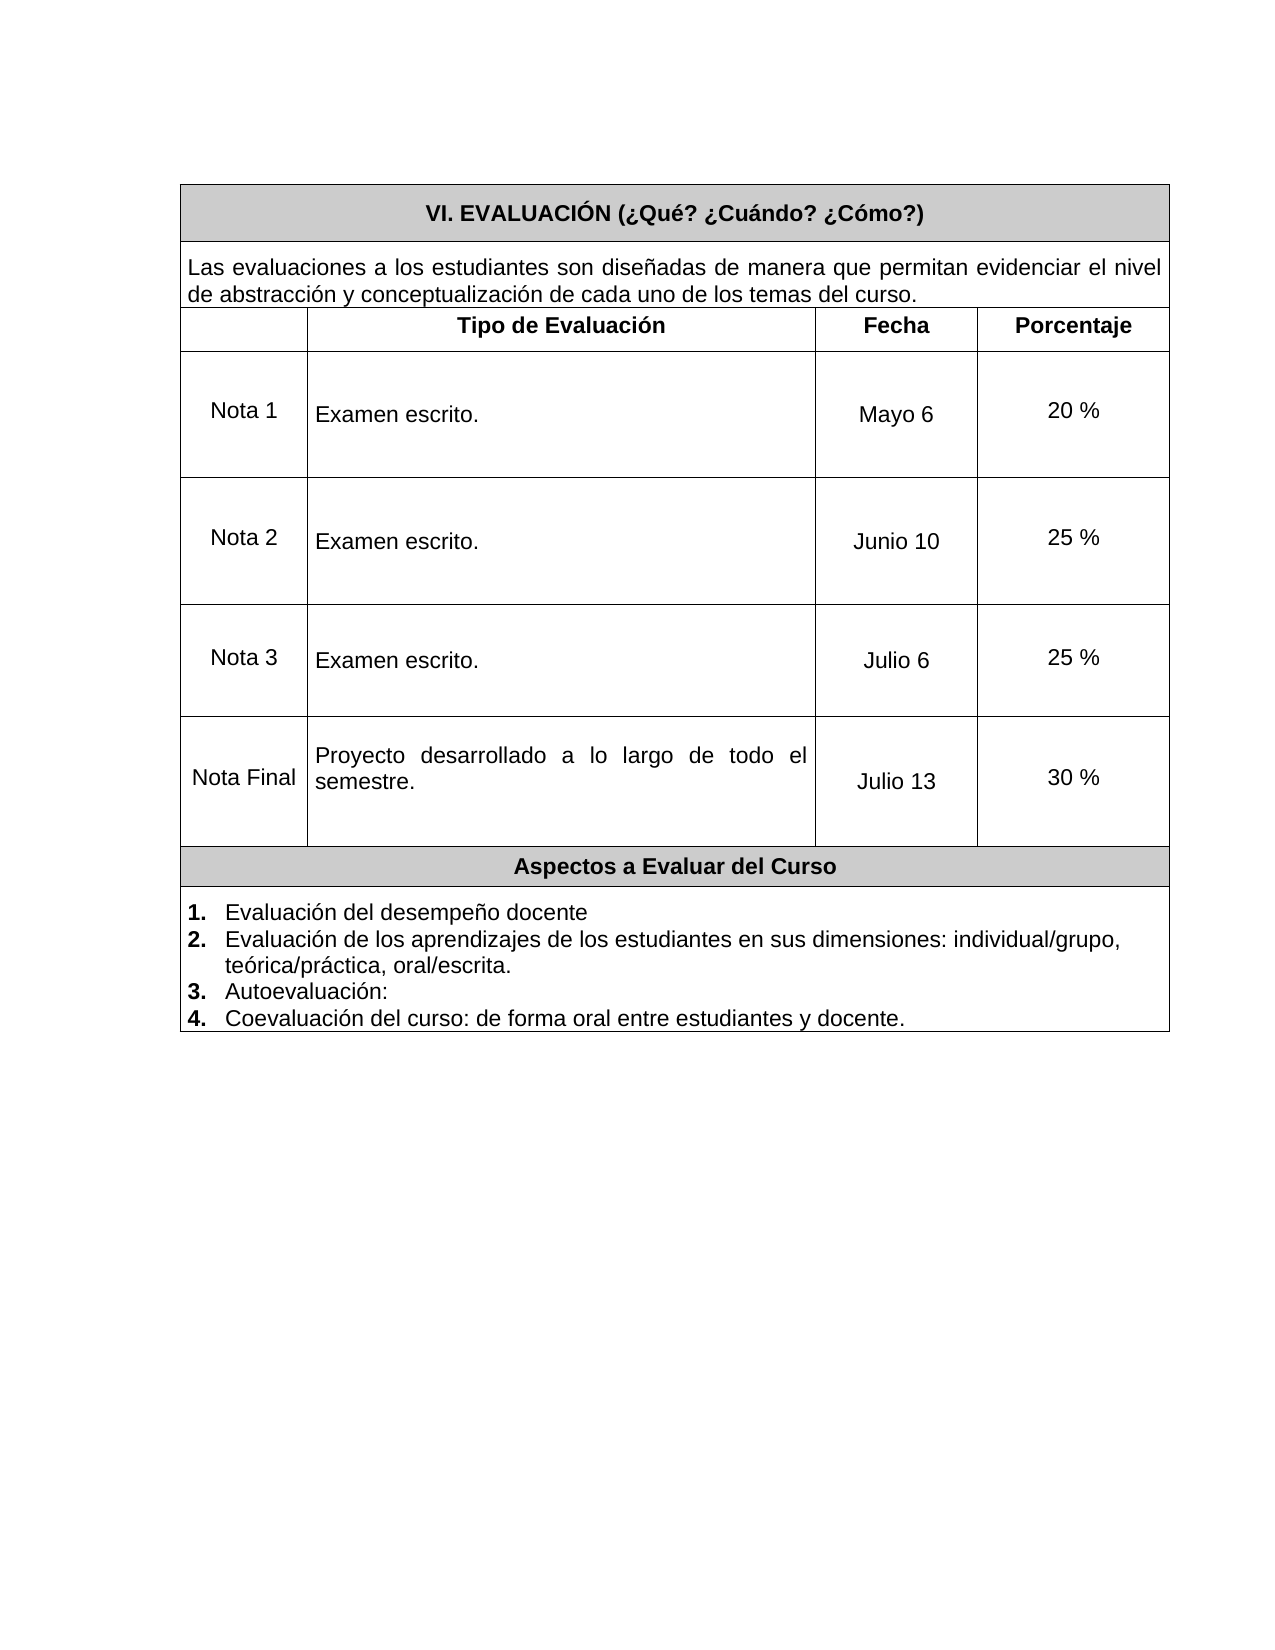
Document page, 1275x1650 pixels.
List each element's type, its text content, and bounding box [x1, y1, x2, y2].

table_cell Examen escrito. [308, 352, 815, 477]
table_cell Tipo de Evaluación [308, 308, 815, 351]
table_cell 30 % [978, 717, 1169, 846]
table_header VI. EVALUACIÓN (¿Qué? ¿Cuándo? ¿Cómo?) [181, 185, 1169, 241]
table_cell Nota 1 [181, 352, 307, 477]
table_cell Examen escrito. [308, 605, 815, 716]
table_cell Nota Final [181, 717, 307, 846]
table_cell Aspectos a Evaluar del Curso [181, 847, 1169, 886]
table_cell Nota 3 [181, 605, 307, 716]
table_cell 25 % [978, 605, 1169, 716]
table_cell 20 % [978, 352, 1169, 477]
table_cell Porcentaje [978, 308, 1169, 351]
table_cell Julio 6 [816, 605, 977, 716]
table_cell Las evaluaciones a los estudiantes son diseñadas de manera que permitan evidenciar el nivel de abstracción y conceptualización de cada uno de los temas del curso. [181, 242, 1169, 307]
table_cell Examen escrito. [308, 478, 815, 604]
table_cell Julio 13 [816, 717, 977, 846]
table_cell Fecha [816, 308, 977, 351]
table_cell Proyecto desarrollado a lo largo de todo el semestre. [308, 717, 815, 846]
table_cell Evaluación del desempeño docente Evaluación de los aprendizajes de los estudiantes en sus dimensiones: individual/grupo, teórica/práctica, oral/escrita. Autoevaluación: Coevaluación del curso: de forma oral entre estudiantes y docente. [181, 887, 1169, 1031]
table_cell 25 % [978, 478, 1169, 604]
table_cell Mayo 6 [816, 352, 977, 477]
table_cell [181, 308, 307, 351]
table_cell Nota 2 [181, 478, 307, 604]
table_cell Junio 10 [816, 478, 977, 604]
